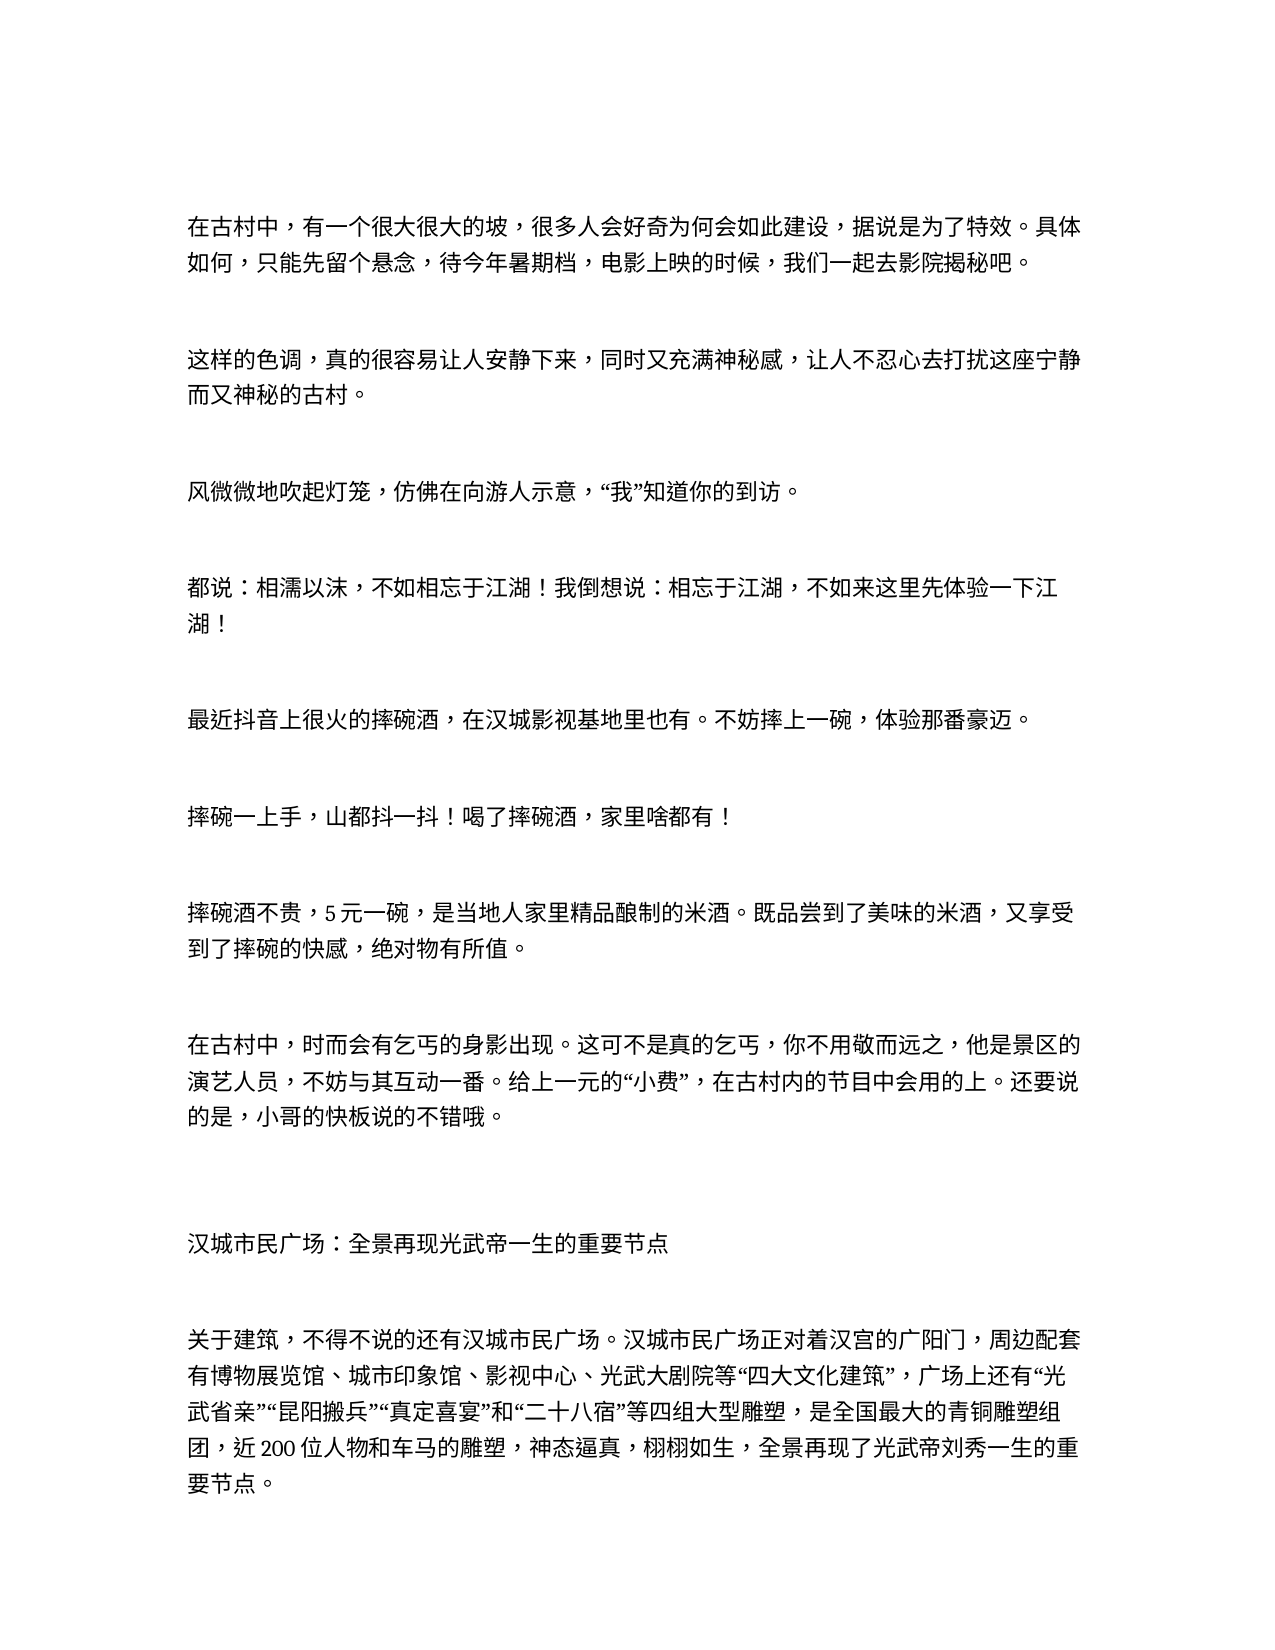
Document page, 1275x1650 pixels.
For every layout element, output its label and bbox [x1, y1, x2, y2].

text [187, 150, 1087, 1499]
